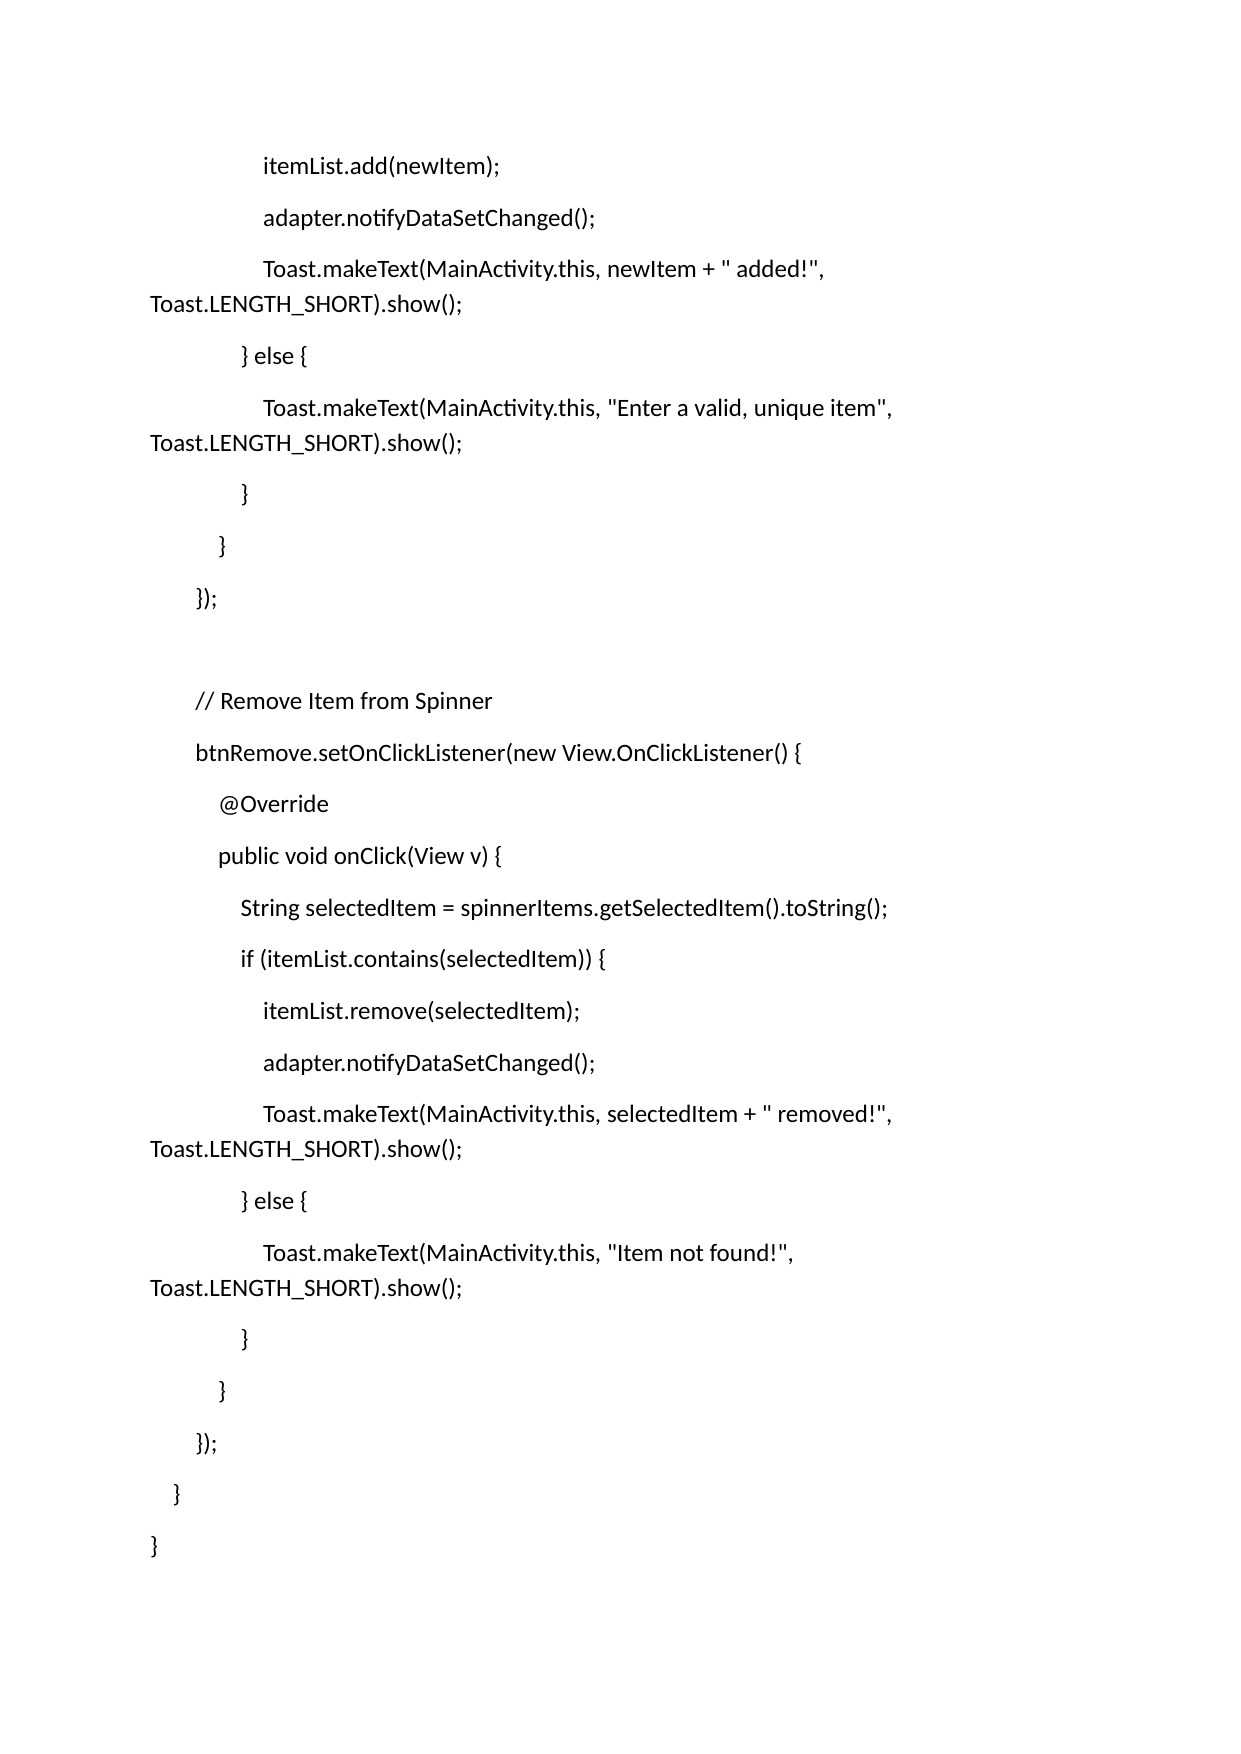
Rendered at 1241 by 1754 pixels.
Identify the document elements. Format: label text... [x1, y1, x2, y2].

text }); [150, 582, 1090, 612]
text } else { [150, 340, 1090, 371]
text Toast.makeText(MainActivity.this, selectedItem + " removed!", Toast.LENGTH_SHORT).show(); [150, 1098, 1090, 1164]
text Toast.makeText(MainActivity.this, "Item not found!", Toast.LENGTH_SHORT).show(); [150, 1237, 1090, 1302]
text } [150, 530, 1090, 561]
text }); [150, 1427, 1090, 1457]
text Toast.makeText(MainActivity.this, "Enter a valid, unique item", Toast.LENGTH_SHORT).show(); [150, 392, 1090, 457]
text @Override [150, 788, 1090, 819]
text Toast.makeText(MainActivity.this, newItem + " added!", Toast.LENGTH_SHORT).show(); [150, 253, 1090, 319]
text if (itemList.contains(selectedItem)) { [150, 943, 1090, 974]
text adapter.notifyDataSetChanged(); [150, 1047, 1090, 1077]
text } [150, 1323, 1090, 1354]
text } [150, 1478, 1090, 1509]
text adapter.notifyDataSetChanged(); [150, 202, 1090, 232]
text } [150, 1375, 1090, 1406]
text itemList.add(newItem); [150, 150, 1090, 181]
text // Remove Item from Spinner [150, 685, 1090, 716]
text } [150, 1530, 1090, 1561]
text } else { [150, 1185, 1090, 1216]
text } [150, 478, 1090, 509]
text public void onClick(View v) { [150, 840, 1090, 871]
text btnRemove.setOnClickListener(new View.OnClickListener() { [150, 737, 1090, 767]
text String selectedItem = spinnerItems.getSelectedItem().toString(); [150, 892, 1090, 922]
text itemList.remove(selectedItem); [150, 995, 1090, 1026]
